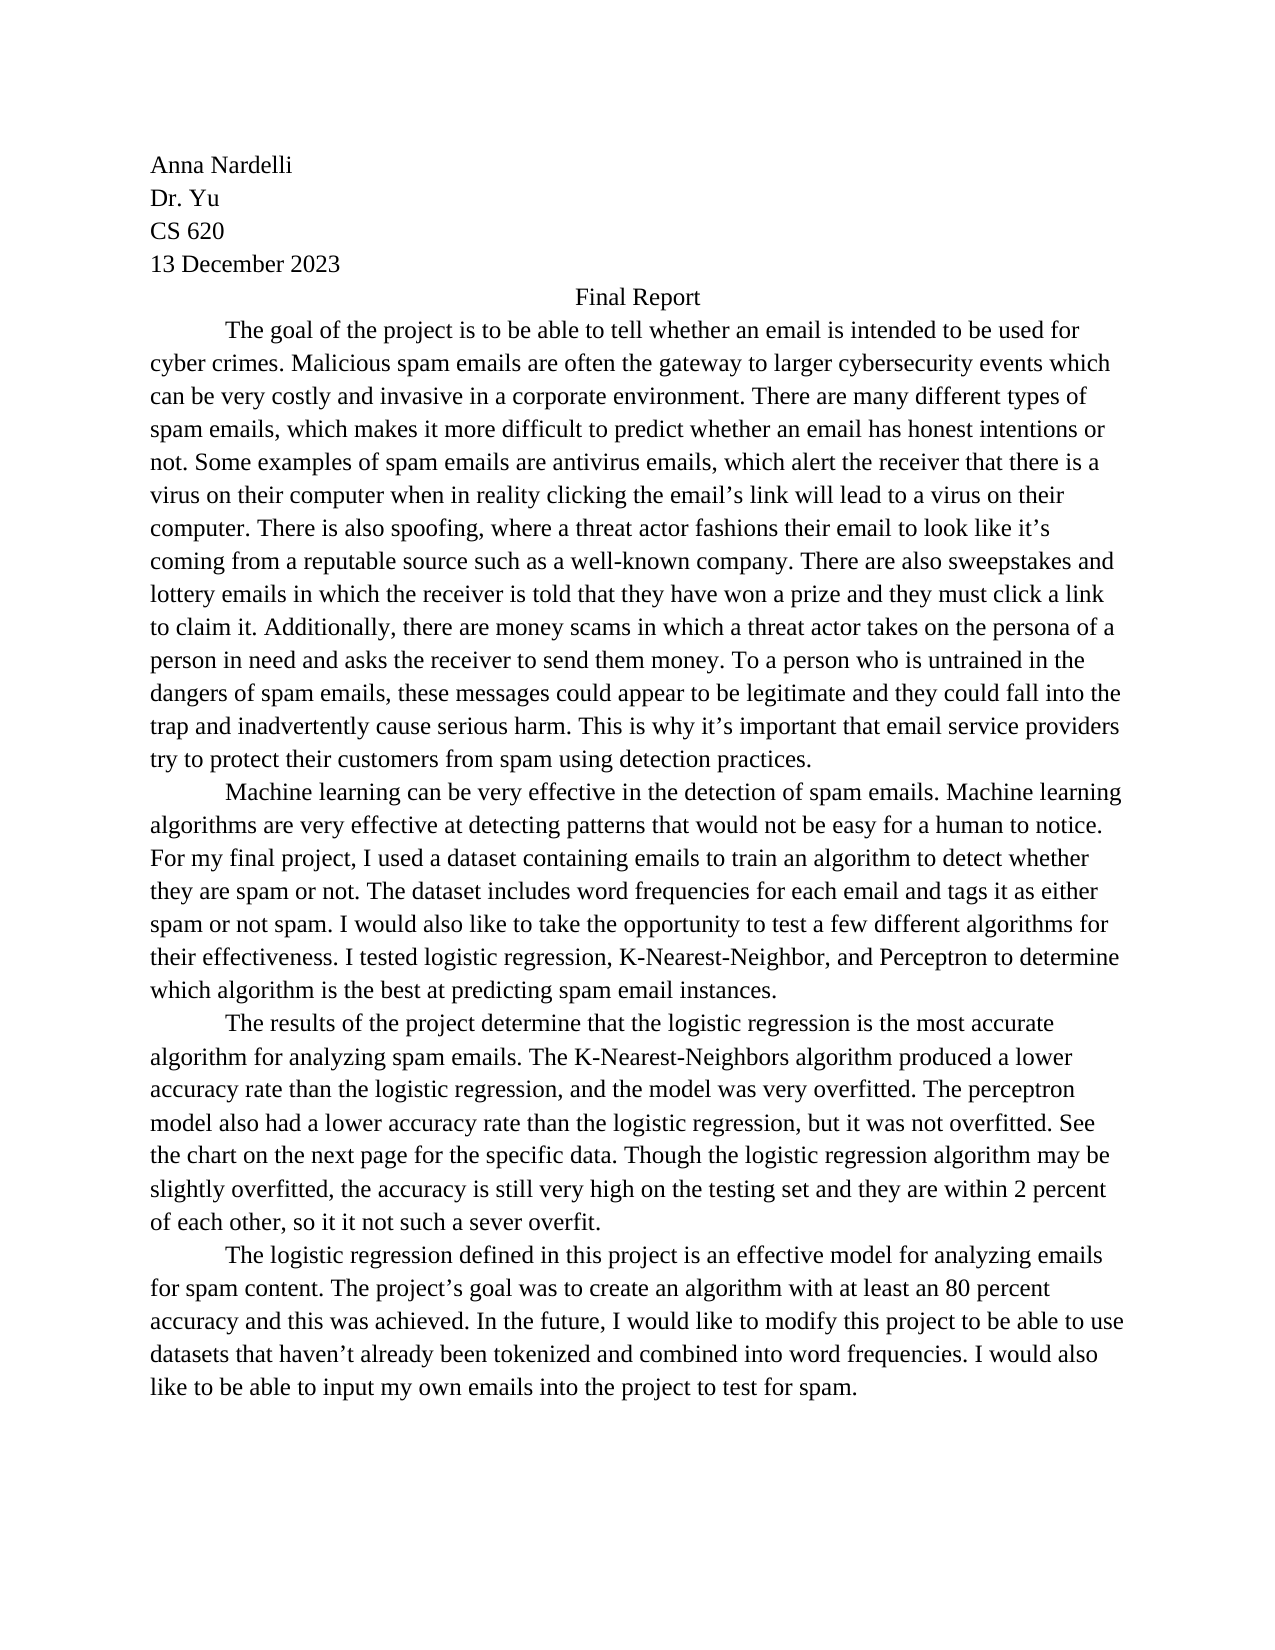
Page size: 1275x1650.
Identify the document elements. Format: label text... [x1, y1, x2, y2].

text The goal of the project is to be able to tell whether an email is intended to be used for cyber crimes. Malicious spam emails are often the gateway to larger cybersecurity events which can be very costly and invasive in a corporate environment. There are many different types of spam emails, which makes it more difficult to predict whether an email has honest intentions or not. Some examples of spam emails are antivirus emails, which alert the receiver that there is a virus on their computer when in reality clicking the email’s link will lead to a virus on their computer. There is also spoofing, where a threat actor fashions their email to look like it’s coming from a reputable source such as a well-known company. There are also sweepstakes and lottery emails in which the receiver is told that they have won a prize and they must click a link to claim it. Additionally, there are money scams in which a threat actor takes on the persona of a person in need and asks the receiver to send them money. To a person who is untrained in the dangers of spam emails, these messages could appear to be legitimate and they could fall into the trap and inadvertently cause serious harm. This is why it’s important that email service providers try to protect their customers from spam using detection practices. [150, 315, 1125, 773]
text Machine learning can be very effective in the detection of spam emails. Machine learning algorithms are very effective at detecting patterns that would not be easy for a human to notice. For my final project, I used a dataset containing emails to train an algorithm to detect whether they are spam or not. The dataset includes word frequencies for each email and tags it as either spam or not spam. I would also like to take the opportunity to test a few different algorithms for their effectiveness. I tested logistic regression, K-Nearest-Neighbor, and Perceptron to determine which algorithm is the best at predicting spam email instances. [150, 777, 1125, 1004]
text The results of the project determine that the logistic regression is the most accurate algorithm for analyzing spam emails. The K-Nearest-Neighbors algorithm produced a lower accuracy rate than the logistic regression, and the model was very overfitted. The perceptron model also had a lower accuracy rate than the logistic regression, but it was not overfitted. See the chart on the next page for the specific data. Though the logistic regression algorithm may be slightly overfitted, the accuracy is still very high on the testing set and they are within 2 percent of each other, so it it not such a sever overfit. [150, 1008, 1125, 1235]
text Dr. Yu [150, 183, 1125, 212]
text Anna Nardelli [150, 150, 1125, 179]
text 13 December 2023 [150, 249, 1125, 278]
text Final Report [150, 282, 1125, 311]
text CS 620 [150, 216, 1125, 245]
text The logistic regression defined in this project is an effective model for analyzing emails for spam content. The project’s goal was to create an algorithm with at least an 80 percent accuracy and this was achieved. In the future, I would like to modify this project to be able to use datasets that haven’t already been tokenized and combined into word frequencies. I would also like to be able to input my own emails into the project to test for spam. [150, 1240, 1125, 1401]
